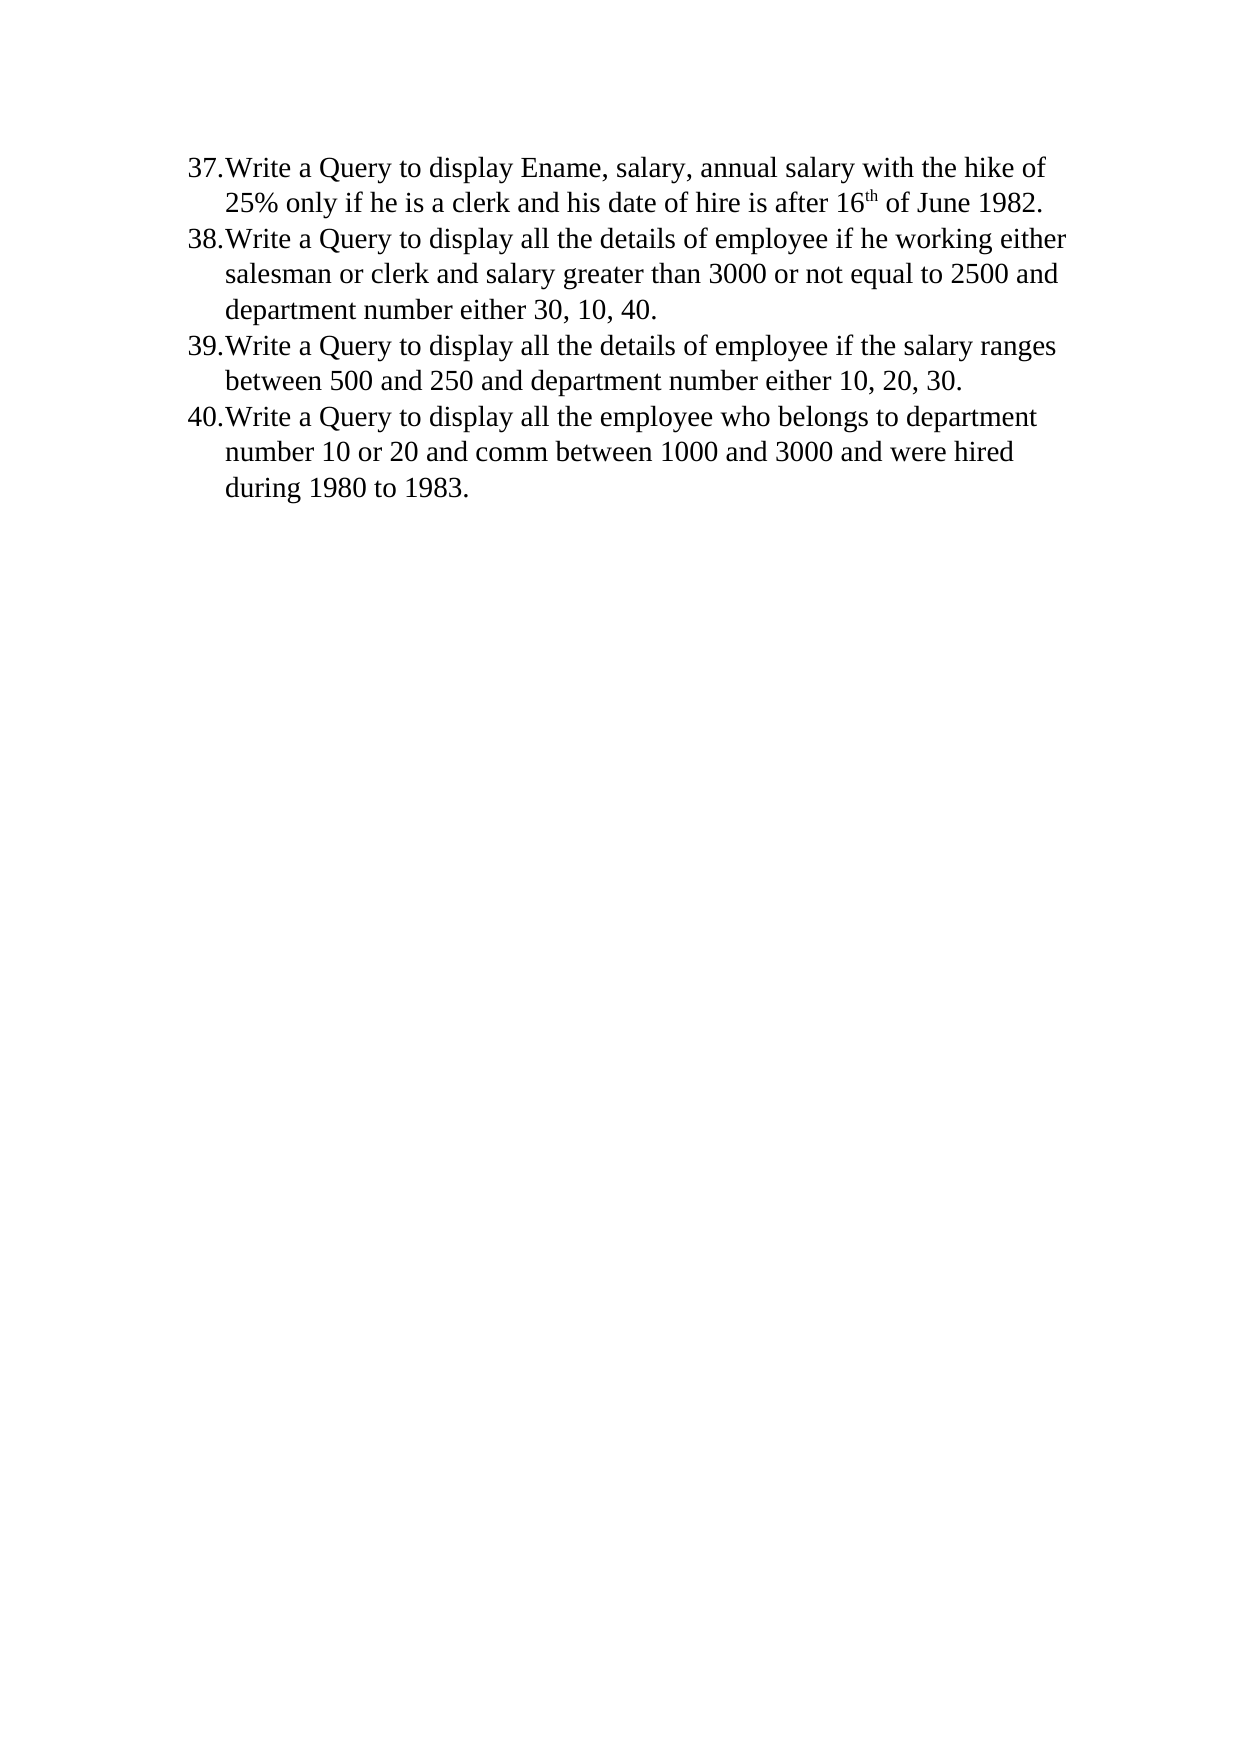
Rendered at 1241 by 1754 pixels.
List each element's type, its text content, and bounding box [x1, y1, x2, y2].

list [187, 221, 1090, 326]
list Write a Query to display Ename, salary, annual salary with the hike of 25% only if he is a clerk and his date of hire is after 16th of June 1982. [187, 150, 1090, 219]
list Write a Query to display all the details of employee if the salary ranges between 500 and 250 and department number either 10, 20, 30. [187, 328, 1090, 397]
